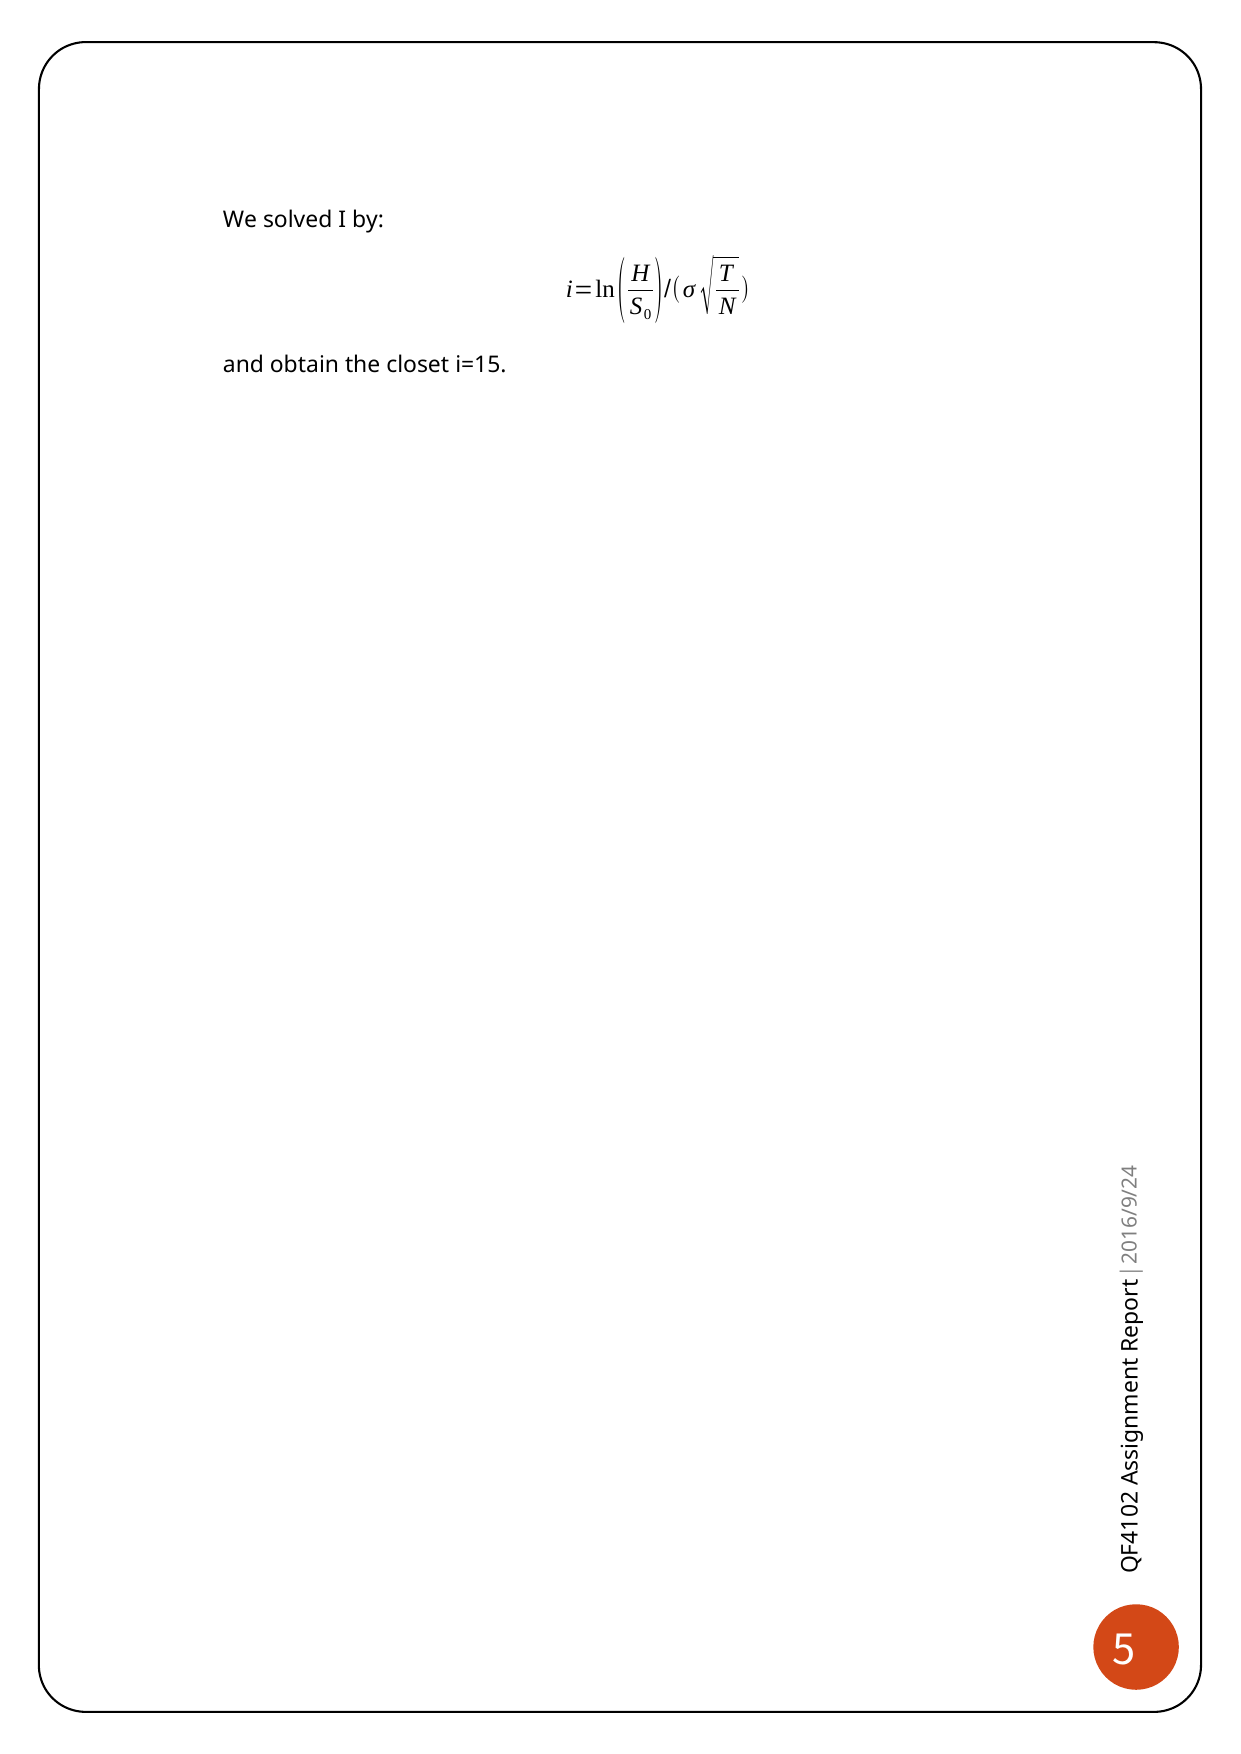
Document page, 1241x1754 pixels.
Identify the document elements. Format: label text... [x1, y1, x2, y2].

list and obtain the closet i=15. [223, 347, 1092, 379]
list We solved I by: [223, 203, 1092, 234]
